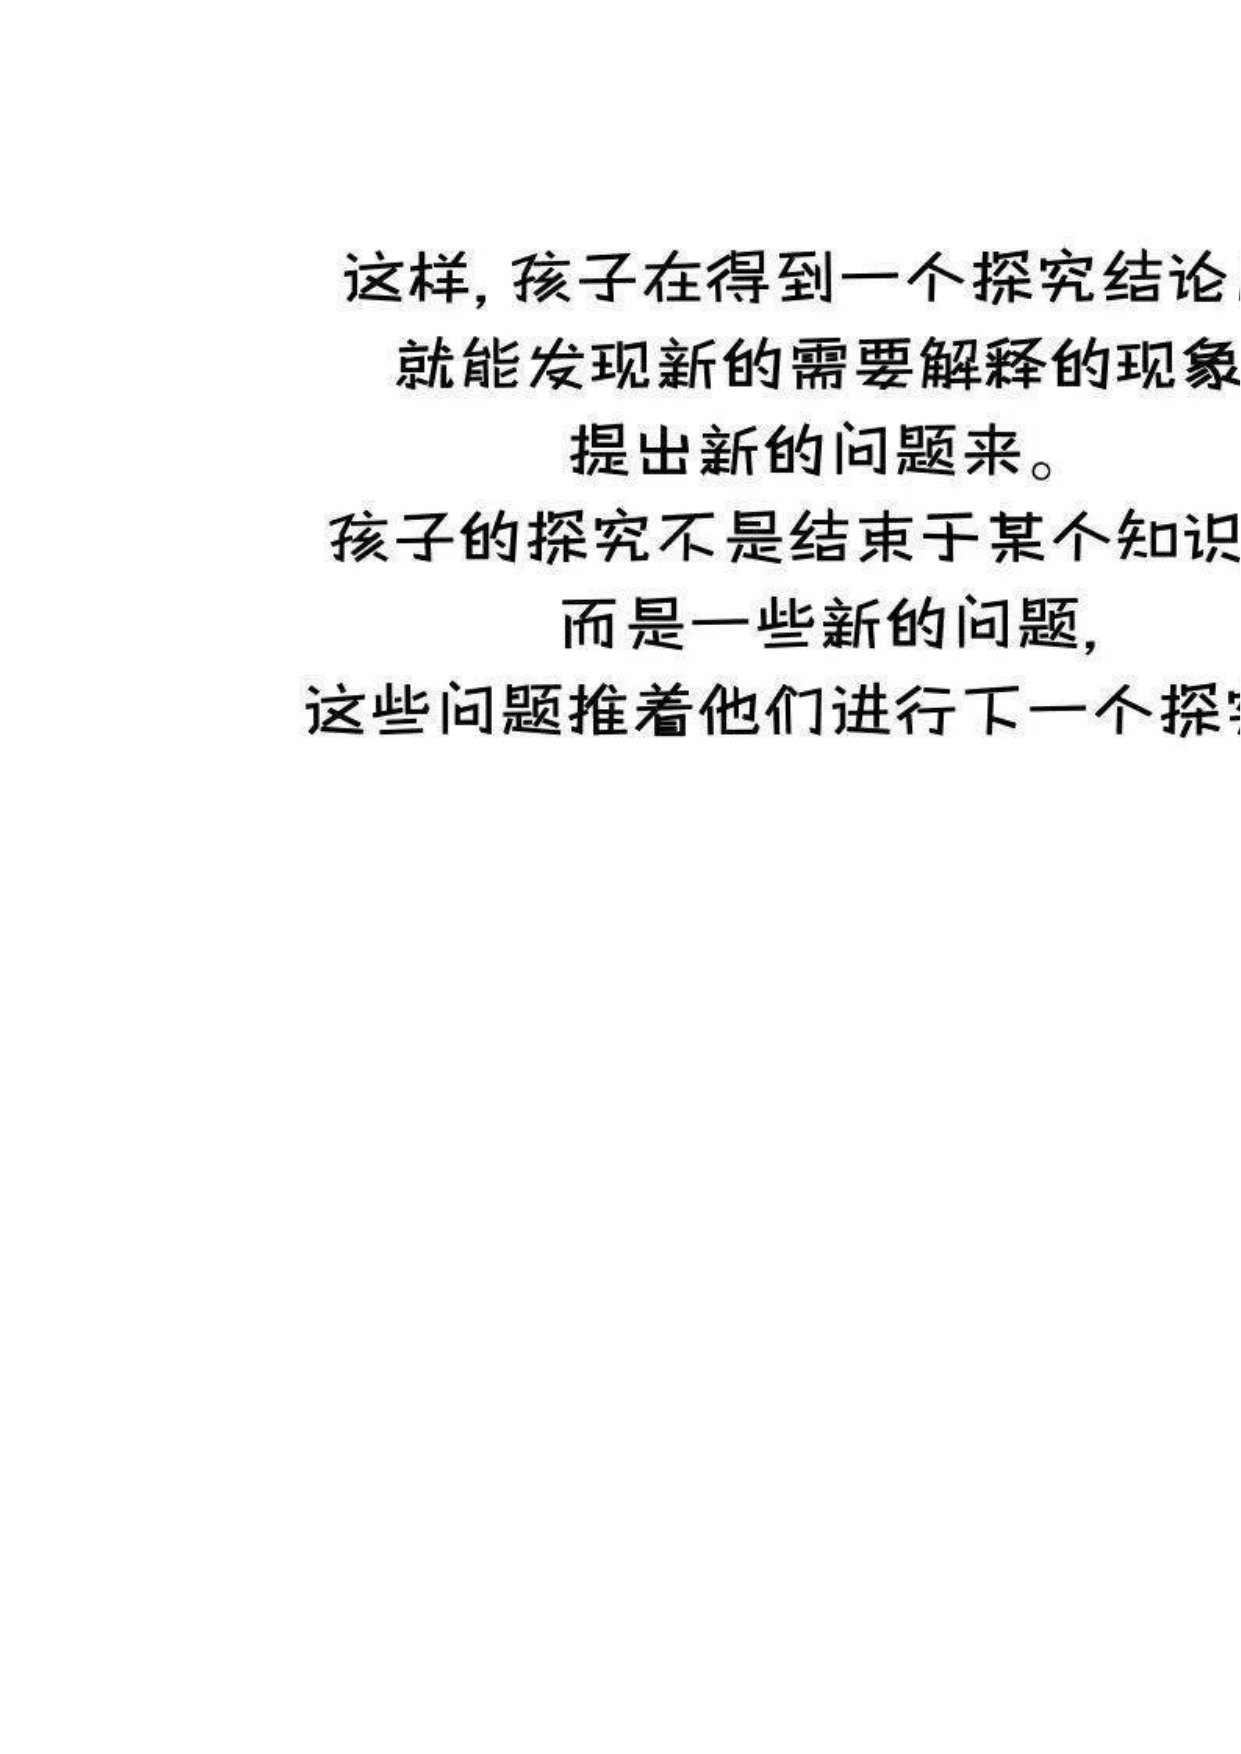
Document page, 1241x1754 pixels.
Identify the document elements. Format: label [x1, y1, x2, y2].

picture [187, 162, 1241, 799]
